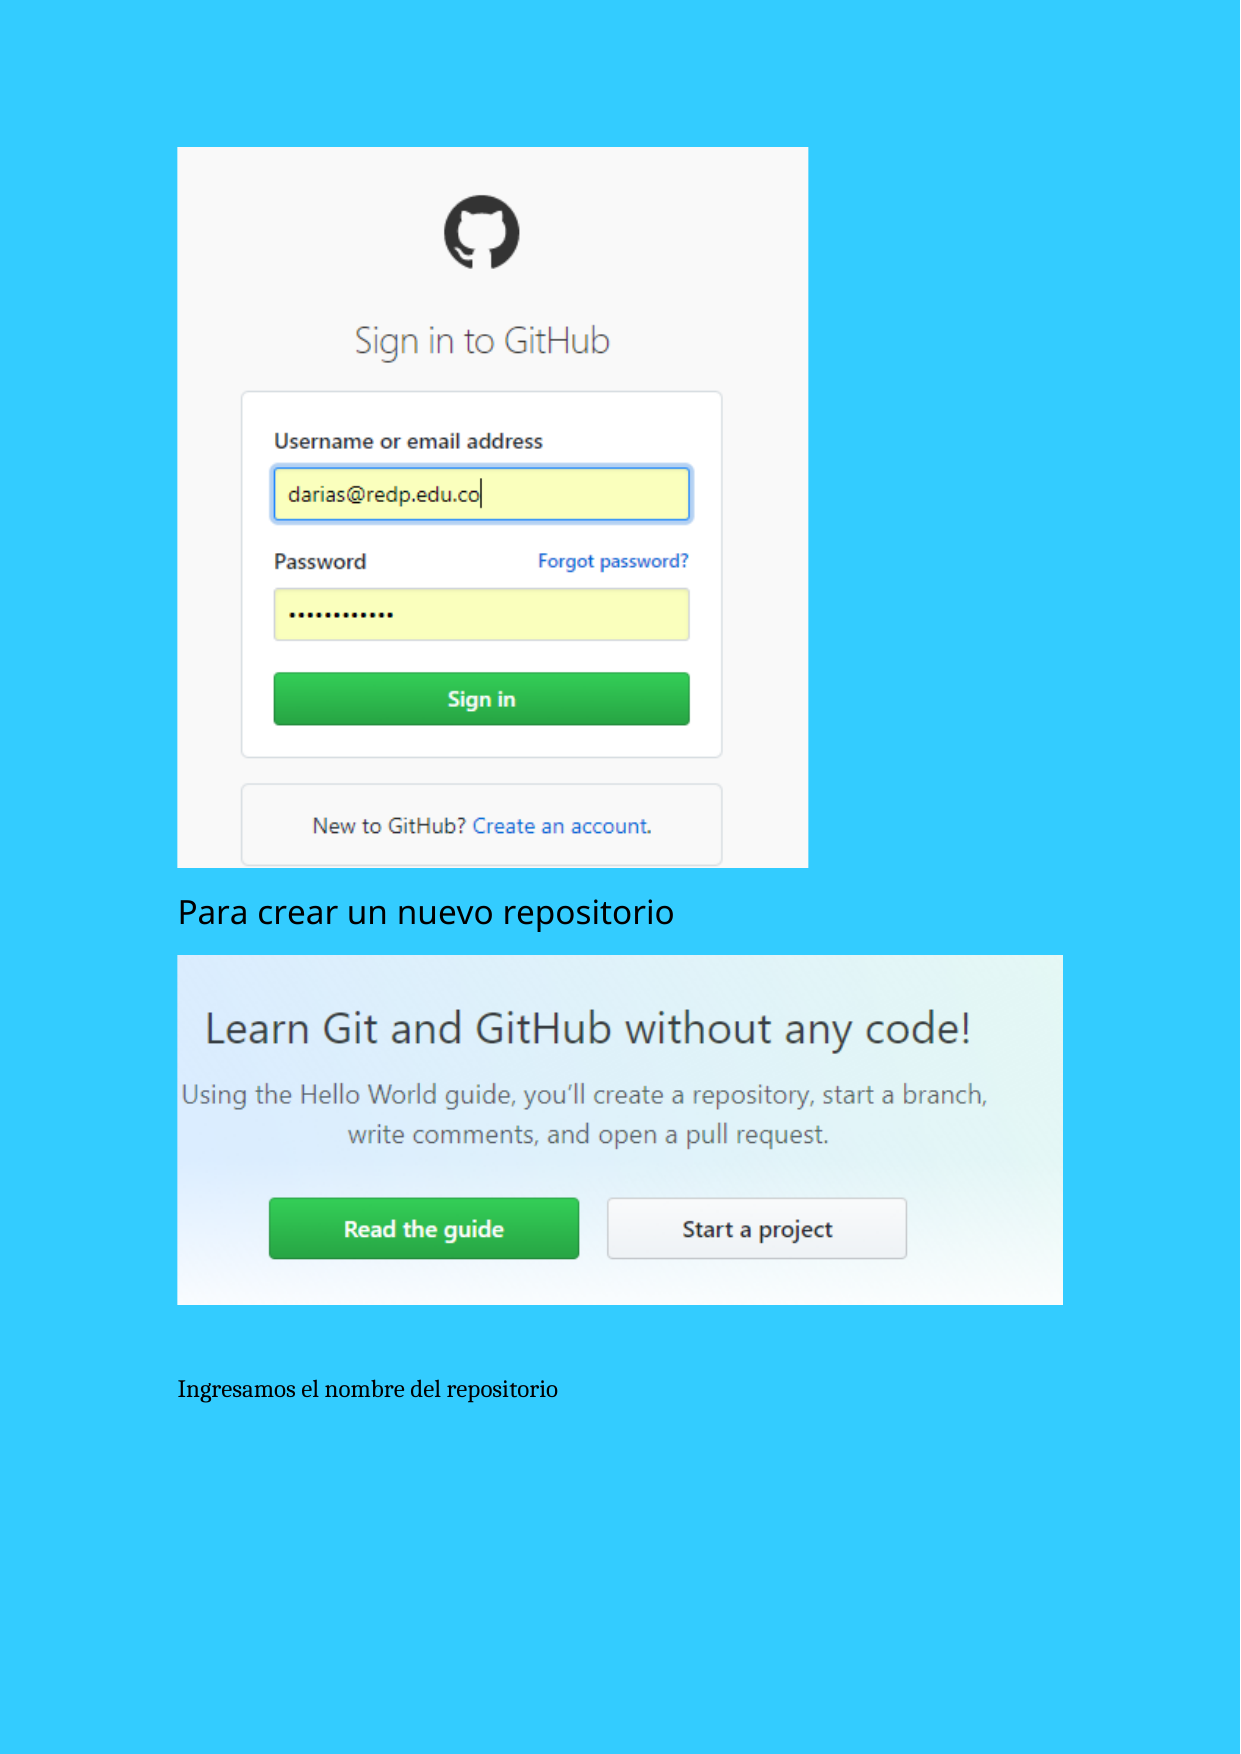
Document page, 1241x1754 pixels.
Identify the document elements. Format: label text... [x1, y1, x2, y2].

text Ingresamos el nombre del repositorio [177, 1375, 1063, 1404]
picture [177, 147, 809, 868]
picture [177, 955, 1063, 1305]
text Para crear un nuevo repositorio [177, 889, 1063, 934]
